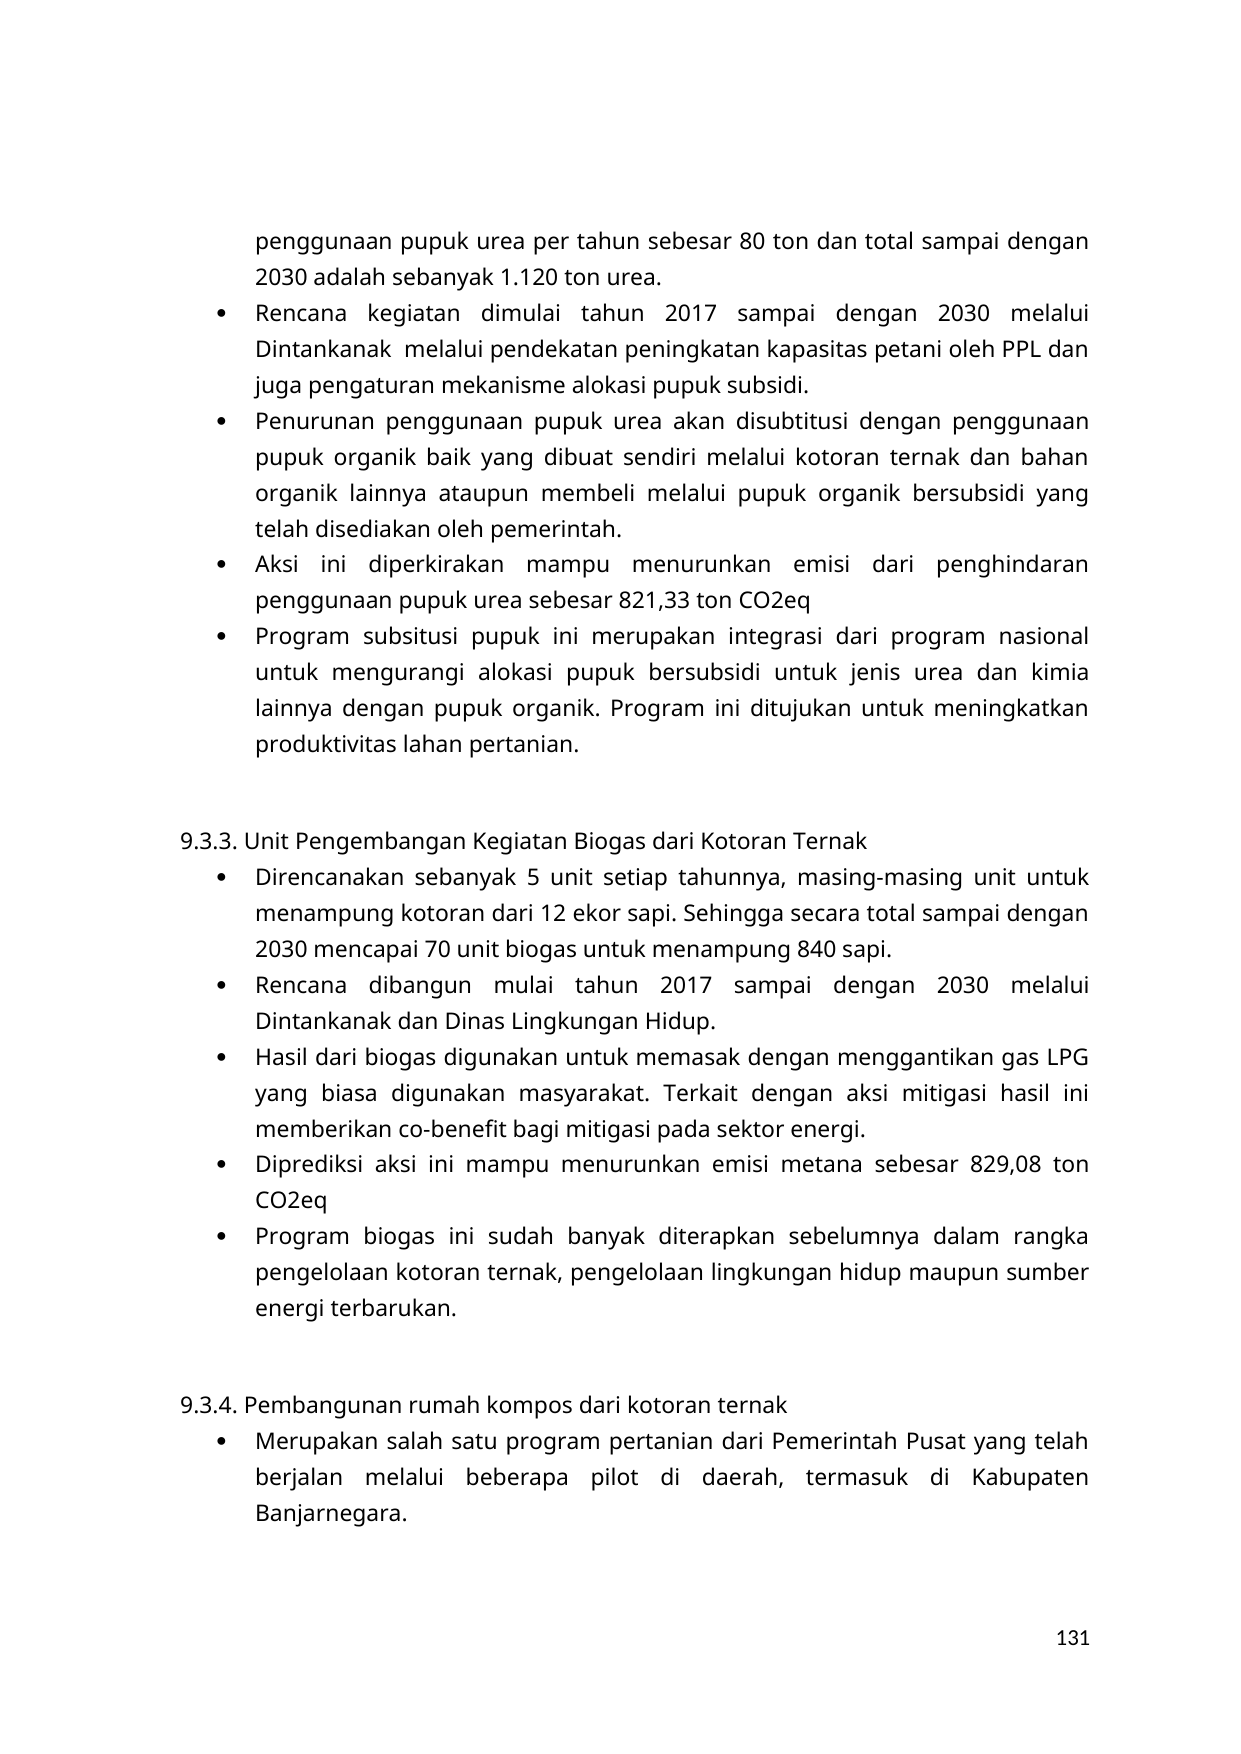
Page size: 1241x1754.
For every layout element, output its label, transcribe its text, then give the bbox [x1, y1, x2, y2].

list Diprediksi aksi ini mampu menurunkan emisi metana sebesar 829,08 ton CO2eq [217, 1148, 1090, 1216]
list Penurunan penggunaan pupuk urea akan disubtitusi dengan penggunaan pupuk organik baik yang dibuat sendiri melalui kotoran ternak dan bahan organik lainnya ataupun membeli melalui pupuk organik bersubsidi yang telah disediakan oleh pemerintah. [217, 405, 1090, 544]
list Rencana kegiatan dimulai tahun 2017 sampai dengan 2030 melalui Dintankanak melalui pendekatan peningkatan kapasitas petani oleh PPL dan juga pengaturan mekanisme alokasi pupuk subsidi. [217, 297, 1090, 400]
list Merupakan salah satu program pertanian dari Pemerintah Pusat yang telah berjalan melalui beberapa pilot di daerah, termasuk di Kabupaten Banjarnegara. [217, 1425, 1090, 1528]
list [217, 225, 1090, 292]
list Aksi ini diperkirakan mampu menurunkan emisi dari penghindaran penggunaan pupuk urea sebesar 821,33 ton CO2eq [217, 548, 1090, 616]
text 9.3.4. Pembangunan rumah kompos dari kotoran ternak [180, 1389, 1090, 1420]
list Program biogas ini sudah banyak diterapkan sebelumnya dalam rangka pengelolaan kotoran ternak, pengelolaan lingkungan hidup maupun sumber energi terbarukan. [217, 1220, 1090, 1323]
list Program subsitusi pupuk ini merupakan integrasi dari program nasional untuk mengurangi alokasi pupuk bersubsidi untuk jenis urea dan kimia lainnya dengan pupuk organik. Program ini ditujukan untuk meningkatkan produktivitas lahan pertanian. [217, 620, 1090, 759]
list Rencana dibangun mulai tahun 2017 sampai dengan 2030 melalui Dintankanak dan Dinas Lingkungan Hidup. [217, 969, 1090, 1036]
text 9.3.3. Unit Pengembangan Kegiatan Biogas dari Kotoran Ternak [180, 825, 1090, 856]
list Direncanakan sebanyak 5 unit setiap tahunnya, masing-masing unit untuk menampung kotoran dari 12 ekor sapi. Sehingga secara total sampai dengan 2030 mencapai 70 unit biogas untuk menampung 840 sapi. [217, 861, 1090, 964]
list Hasil dari biogas digunakan untuk memasak dengan menggantikan gas LPG yang biasa digunakan masyarakat. Terkait dengan aksi mitigasi hasil ini memberikan co-benefit bagi mitigasi pada sektor energi. [217, 1041, 1090, 1144]
